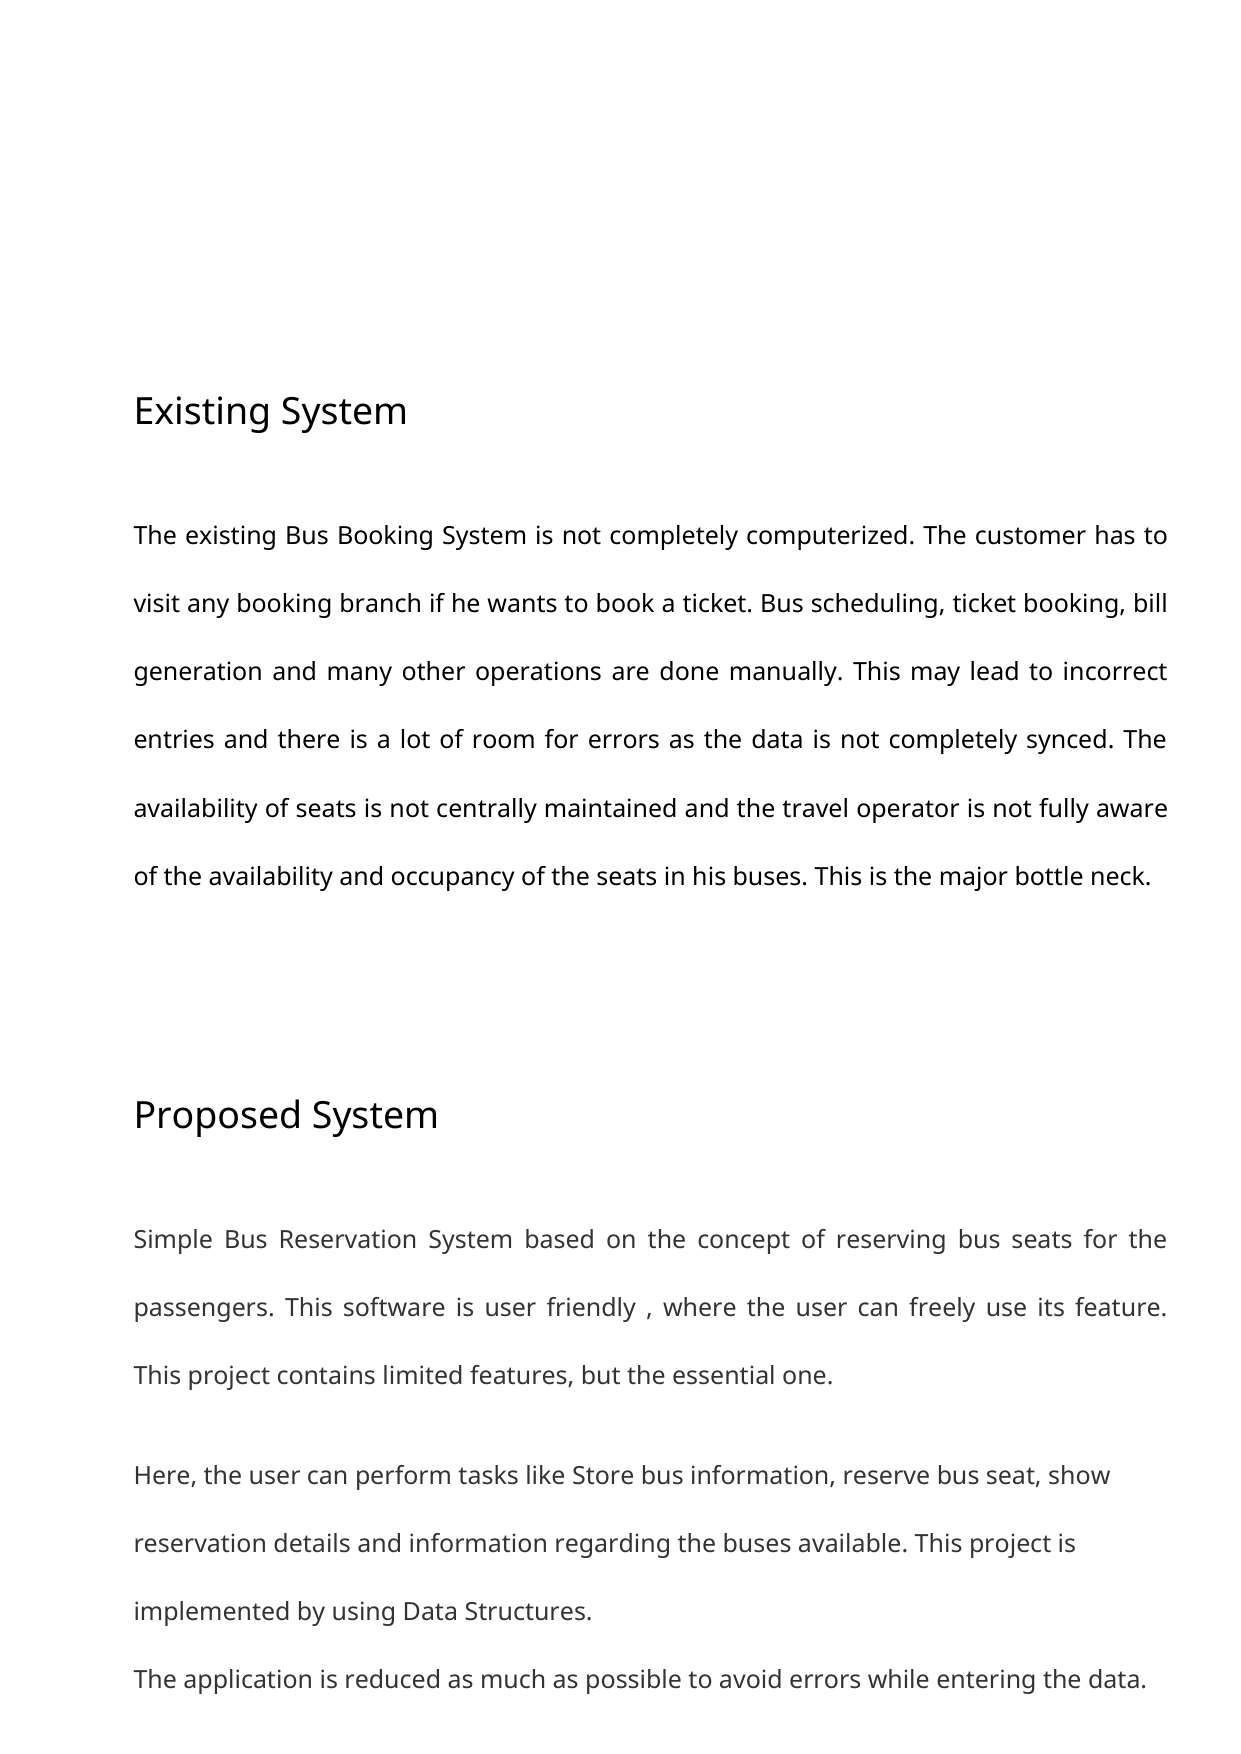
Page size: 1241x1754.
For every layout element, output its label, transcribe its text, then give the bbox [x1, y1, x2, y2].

text The existing Bus Booking System is not completely computerized. The customer has to visit any booking branch if he wants to book a ticket. Bus scheduling, ticket booking, bill generation and many other operations are done manually. This may lead to incorrect entries and there is a lot of room for errors as the data is not completely synced. The availability of seats is not centrally maintained and the travel operator is not fully aware of the availability and occupancy of the seats in his buses. This is the major bottle neck. [133, 518, 1169, 892]
subtitle Simple Bus Reservation System based on the concept of reserving bus seats for the passengers. This software is user friendly , where the user can freely use its feature. This project contains limited features, but the essential one. [133, 1222, 1169, 1392]
text Here, the user can perform tasks like Store bus information, reserve bus seat, show reservation details and information regarding the buses available. This project is implemented by using Data Structures. [133, 1457, 1169, 1628]
subtitle Proposed System [133, 1088, 1169, 1139]
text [133, 1662, 1169, 1696]
text Existing System [133, 384, 1169, 435]
